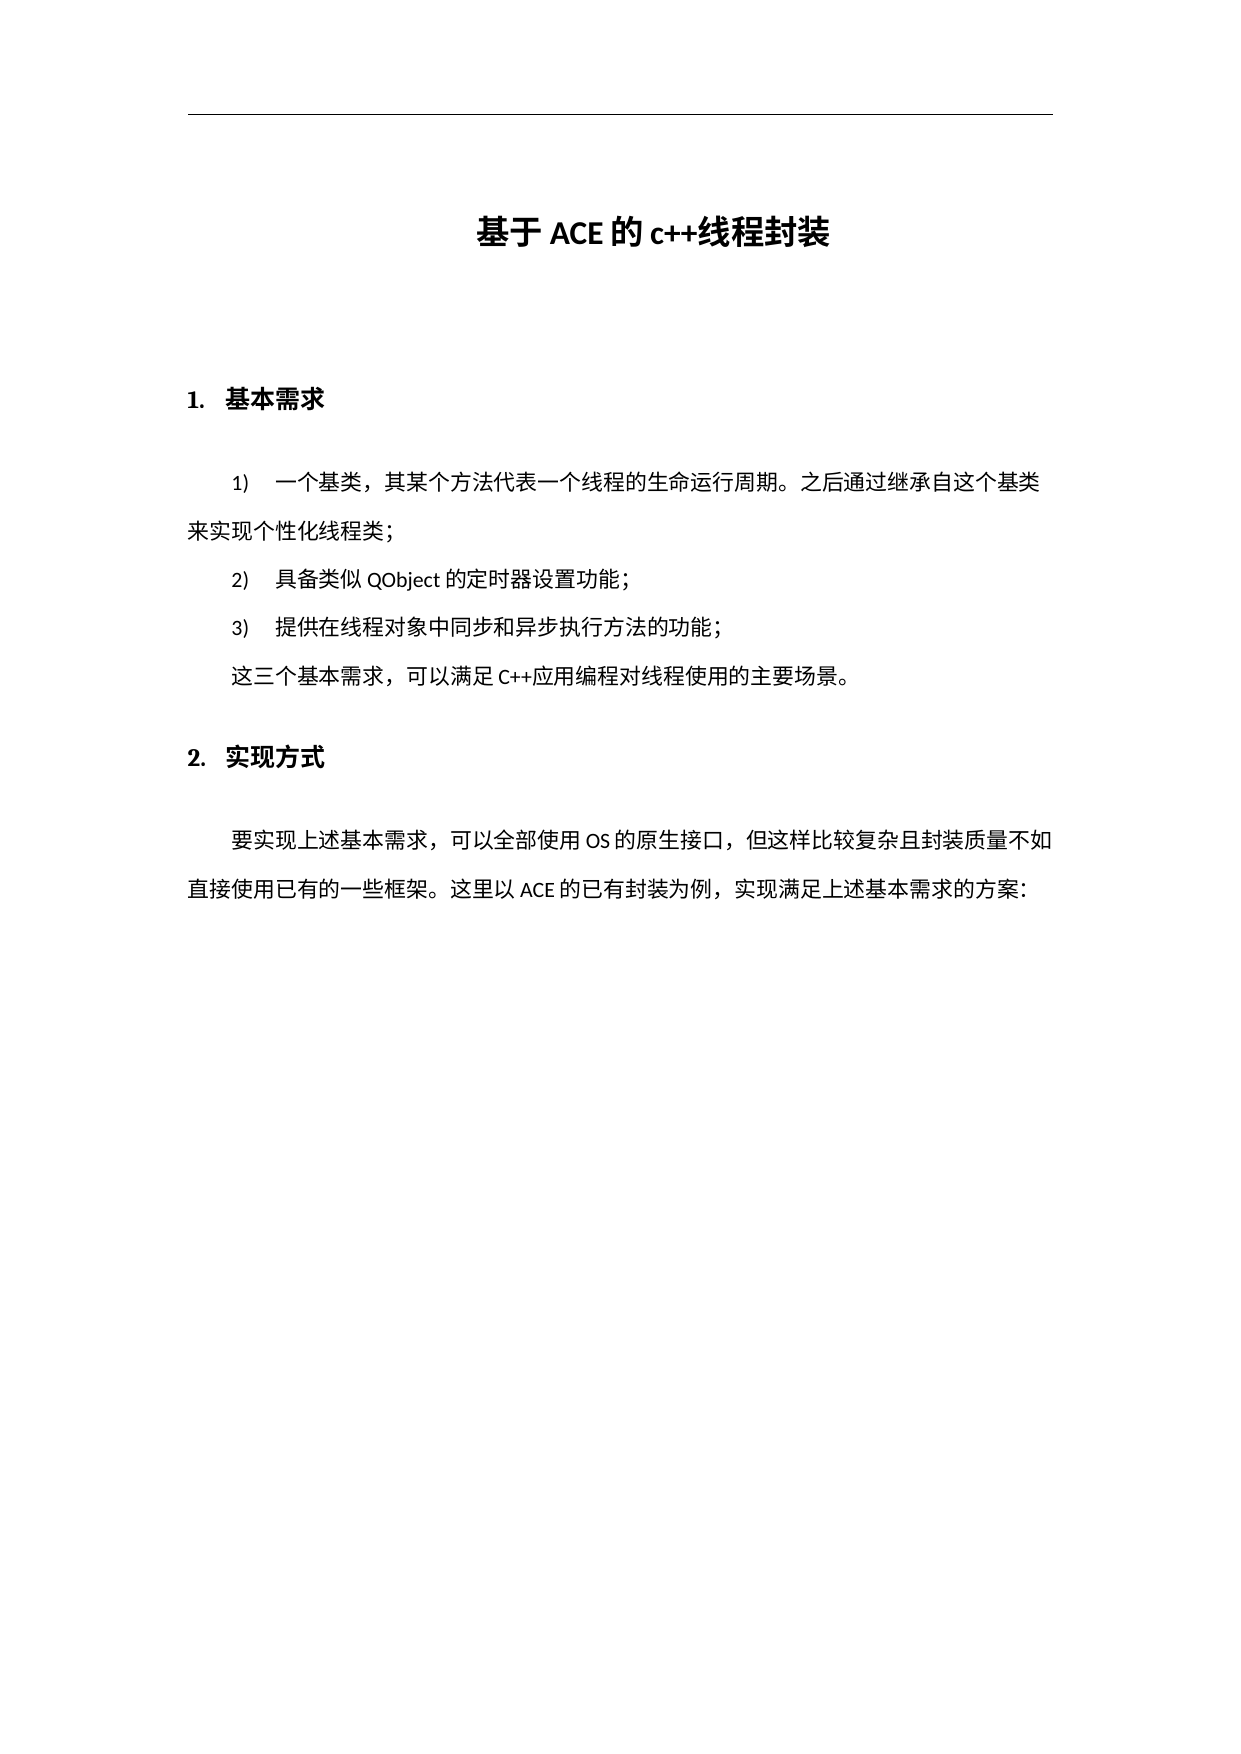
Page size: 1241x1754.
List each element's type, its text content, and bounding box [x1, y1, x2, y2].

text 要实现上述基本需求，可以全部使用OS的原生接口，但这样比较复杂且封装质量不如直接使用已有的一些框架。这里以ACE的已有封装为例，实现满足上述基本需求的方案： [187, 823, 1053, 904]
list 这三个基本需求，可以满足C++应用编程对线程使用的主要场景。 [231, 658, 1053, 691]
subtitle 基本需求 [187, 365, 1053, 430]
subtitle 实现方式 [187, 723, 1053, 788]
list 提供在线程对象中同步和异步执行方法的功能； [187, 610, 1053, 642]
list 具备类似QObject的定时器设置功能； [187, 562, 1053, 594]
subtitle 基于ACE的c++线程封装 [187, 197, 1053, 262]
list 一个基类，其某个方法代表一个线程的生命运行周期。之后通过继承自这个基类来实现个性化线程类； [187, 464, 1053, 546]
